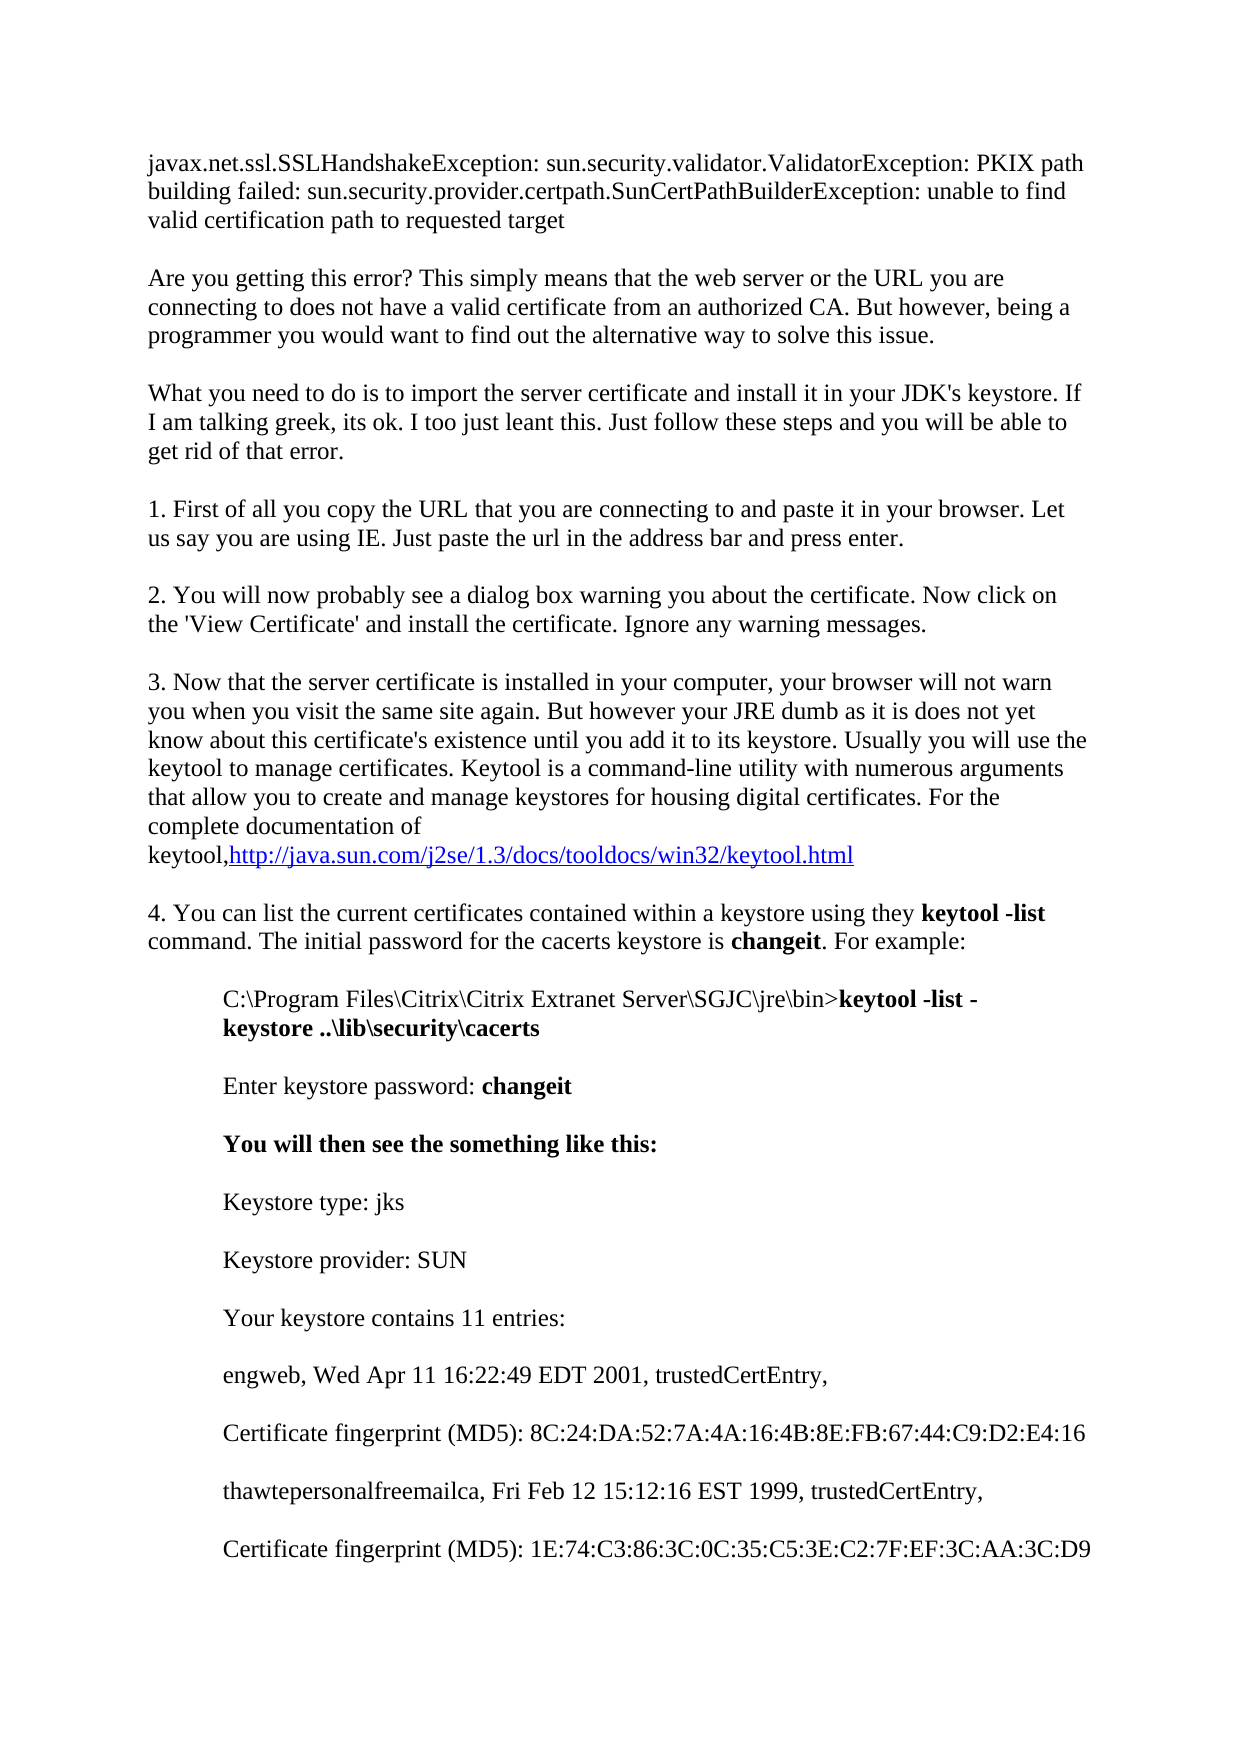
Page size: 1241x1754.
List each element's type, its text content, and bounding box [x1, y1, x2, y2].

text What you need to do is to import the server certificate and install it in your JDK's keystore. If I am talking greek, its ok. I too just leant this. Just follow these steps and you will be able to get rid of that error. [148, 378, 1093, 465]
text Certificate fingerprint (MD5): 8C:24:DA:52:7A:4A:16:4B:8E:FB:67:44:C9:D2:E4:16 [223, 1418, 1093, 1447]
text 1. First of all you copy the URL that you are connecting to and paste it in your browser. Let us say you are using IE. Just paste the url in the address bar and press enter. [148, 494, 1093, 551]
text You will then see the something like this: [223, 1129, 1093, 1158]
text Keystore provider: SUN [223, 1245, 1093, 1273]
text 2. You will now probably see a dialog box warning you about the certificate. Now click on the 'View Certificate' and install the certificate. Ignore any warning messages. [148, 581, 1093, 638]
text thawtepersonalfreemailca, Fri Feb 12 15:12:16 EST 1999, trustedCertEntry, [223, 1476, 1093, 1505]
text Enter keystore password: changeit [223, 1071, 1093, 1100]
text Your keystore contains 11 entries: [223, 1303, 1093, 1331]
text Are you getting this error? This simply means that the web server or the URL you are connecting to does not have a valid certificate from an authorized CA. But however, being a programmer you would want to find out the alternative way to solve this issue. [148, 263, 1093, 349]
text 3. Now that the server certificate is installed in your computer, your browser will not warn you when you visit the same site again. But however your JRE dumb as it is does not yet know about this certificate's existence until you add it to its keystore. Usually you will use the keytool to manage certificates. Keytool is a command-line utility with numerous arguments that allow you to create and manage keystores for housing digital certificates. For the complete documentation of keytool,http://java.sun.com/j2se/1.3/docs/tooldocs/win32/keytool.html [148, 667, 1093, 868]
text javax.net.ssl.SSLHandshakeException: sun.security.validator.ValidatorException: PKIX path building failed: sun.security.provider.certpath.SunCertPathBuilderException: unable to find valid certification path to requested target [148, 148, 1093, 234]
text C:\Program Files\Citrix\Citrix Extranet Server\SGJC\jre\bin>keytool -list -keystore ..\lib\security\cacerts [223, 984, 1093, 1042]
text Certificate fingerprint (MD5): 1E:74:C3:86:3C:0C:35:C5:3E:C2:7F:EF:3C:AA:3C:D9 [223, 1534, 1093, 1563]
text engweb, Wed Apr 11 16:22:49 EDT 2001, trustedCertEntry, [223, 1361, 1093, 1389]
text 4. You can list the current certificates contained within a keystore using they keytool -list command. The initial password for the cacerts keystore is changeit. For example: [148, 898, 1093, 955]
text Keystore type: jks [223, 1187, 1093, 1216]
